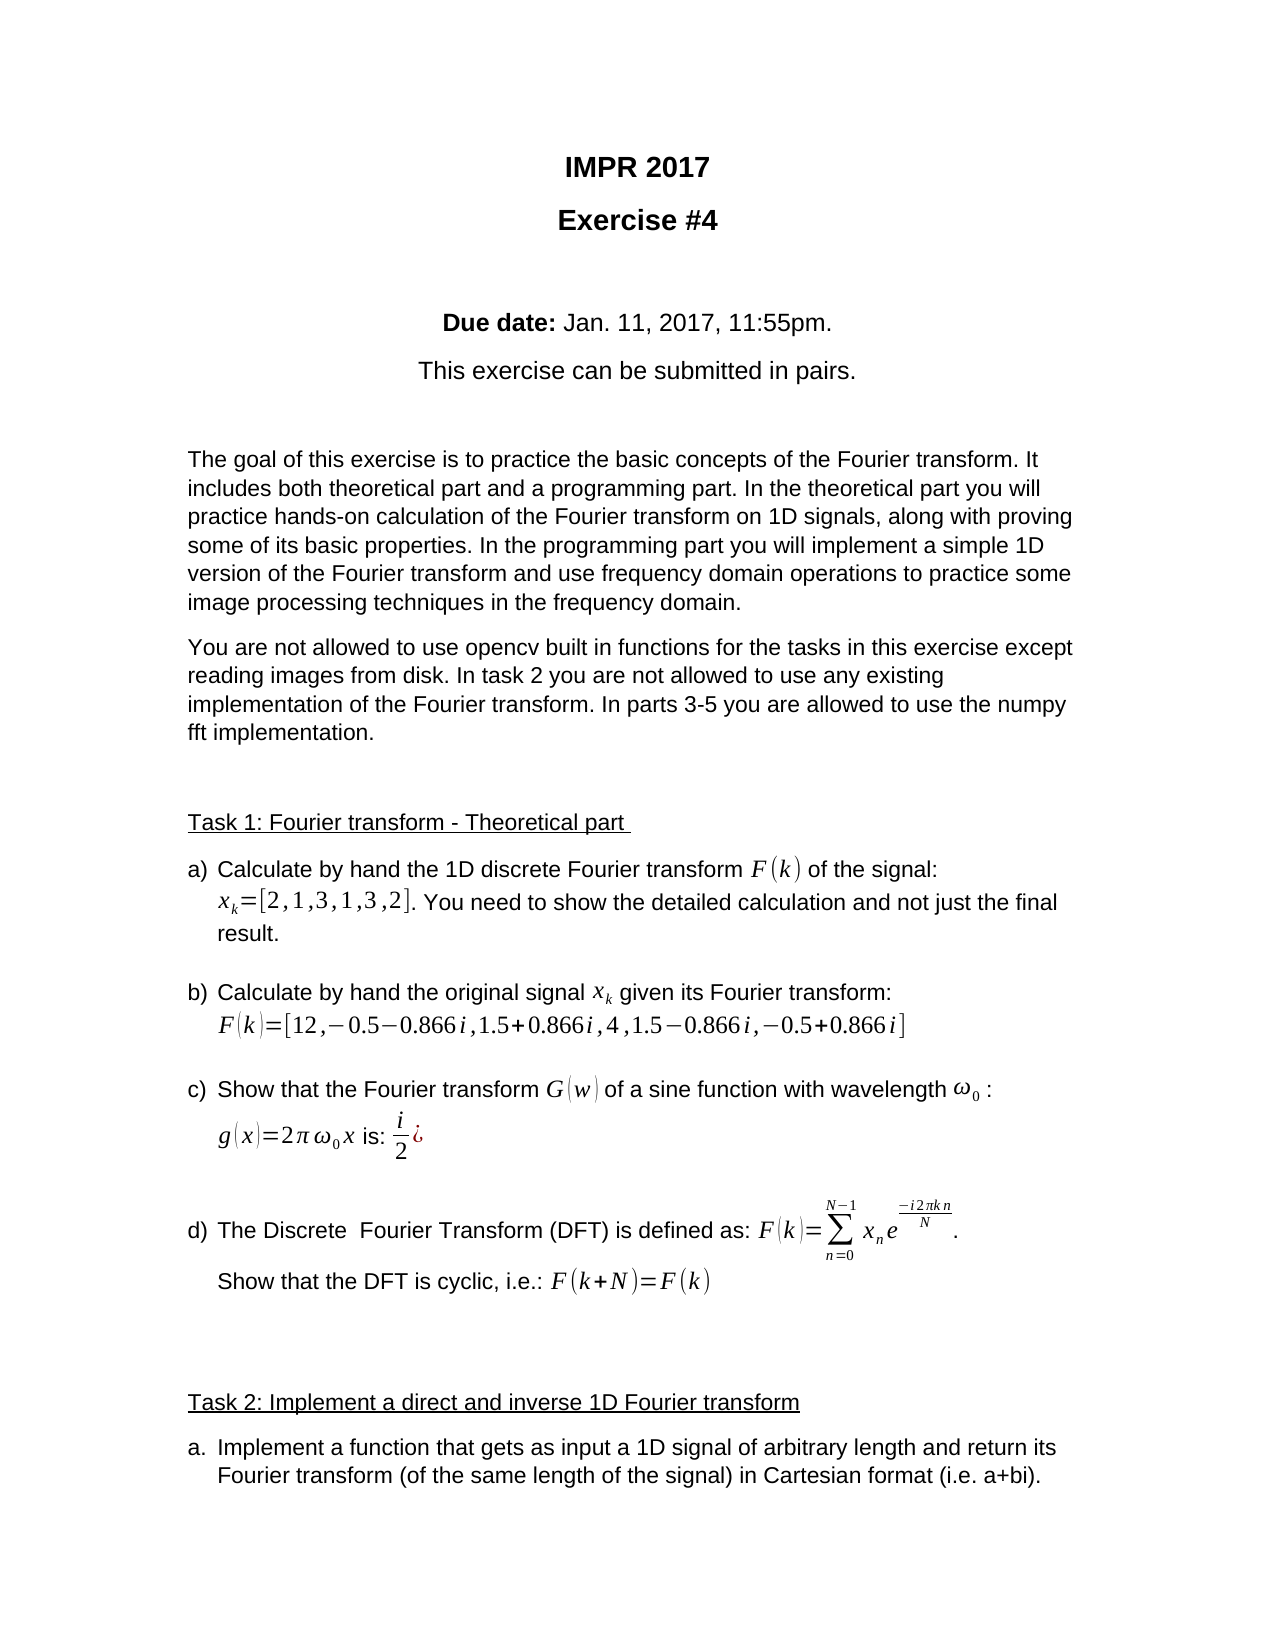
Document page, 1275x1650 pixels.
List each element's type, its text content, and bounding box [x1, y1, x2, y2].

list The Discrete Fourier Transform (DFT) is defined as: . [187, 1196, 1087, 1264]
list Calculate by hand the 1D discrete Fourier transform of the signal: [187, 854, 1087, 884]
list Implement a function that gets as input a 1D signal of arbitrary length and return its Fourier transform (of the same length of the signal) in Cartesian format (i.e. a+bi). [187, 1433, 1087, 1488]
text Due date: Jan. 11, 2017, 11:55pm. [187, 308, 1087, 337]
text Task 2: Implement a direct and inverse 1D Fourier transform [187, 1388, 1087, 1415]
list Calculate by hand the original signal given its Fourier transform: [187, 977, 1087, 1008]
list . You need to show the detailed calculation and not just the final result. [217, 886, 1087, 946]
text This exercise can be submitted in pairs. [187, 356, 1087, 385]
text Task 1: Fourier transform - Theoretical part [187, 809, 1087, 836]
text The goal of this exercise is to practice the basic concepts of the Fourier transform. It includes both theoretical part and a programming part. In the theoretical part you will practice hands-on calculation of the Fourier transform on 1D signals, along with proving some of its basic properties. In the programming part you will implement a simple 1D version of the Fourier transform and use frequency domain operations to practice some image processing techniques in the frequency domain. [187, 446, 1087, 615]
text You are not allowed to use opencv built in functions for the tasks in this exercise except reading images from disk. In task 2 you are not allowed to use any existing implementation of the Fourier transform. In parts 3-5 you are allowed to use the numpy fft implementation. [187, 634, 1087, 745]
text Exercise #4 [187, 203, 1087, 236]
list Show that the DFT is cyclic, i.e.: [217, 1266, 1087, 1296]
text IMPR 2017 [187, 150, 1087, 183]
list Show that the Fourier transform of a sine function with wavelength : is: [187, 1073, 1087, 1166]
